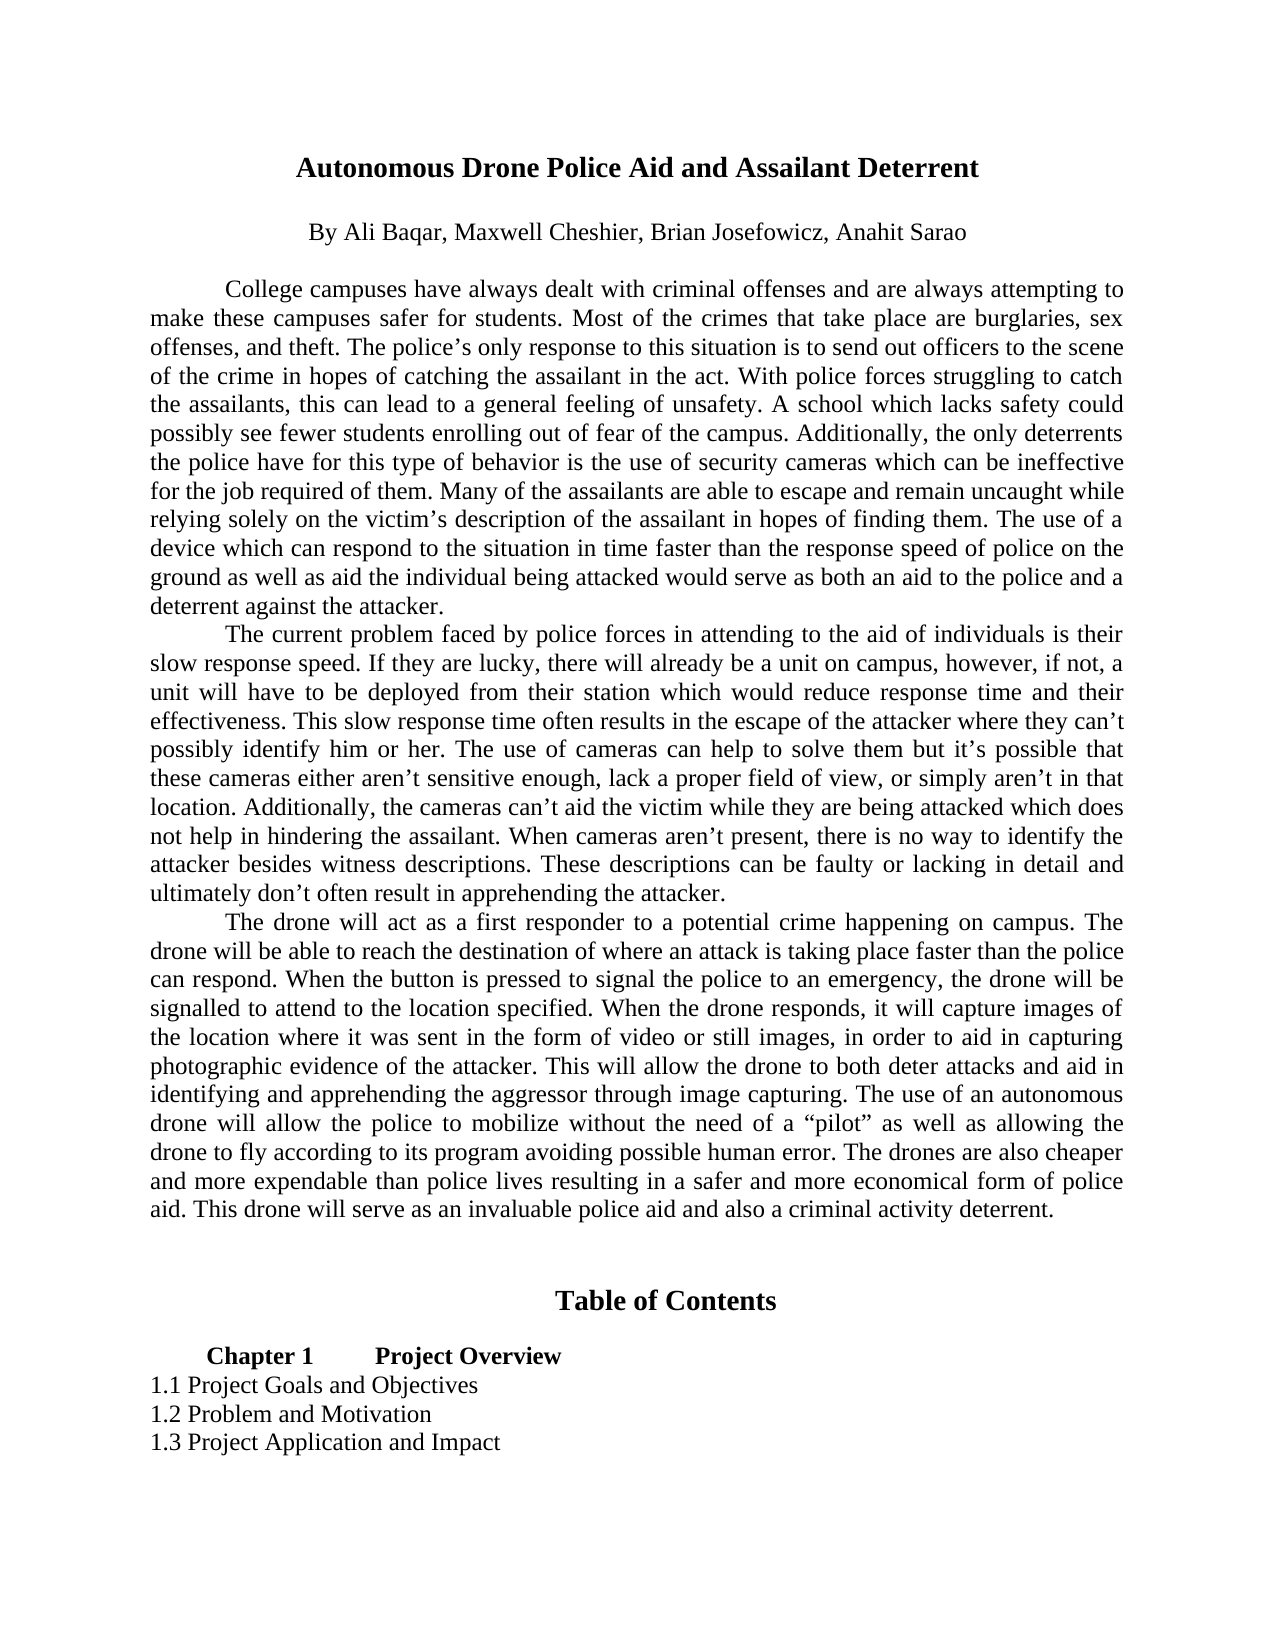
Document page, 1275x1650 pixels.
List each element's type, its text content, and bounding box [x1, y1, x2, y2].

list Problem and Motivation [150, 1399, 1125, 1427]
text The current problem faced by police forces in attending to the aid of individuals is their slow response speed. If they are lucky, there will already be a unit on campus, however, if not, a unit will have to be deployed from their station which would reduce response time and their effectiveness. This slow response time often results in the escape of the attacker where they can’t possibly identify him or her. The use of cameras can help to solve them but it’s possible that these cameras either aren’t sensitive enough, lack a proper field of view, or simply aren’t in that location. Additionally, the cameras can’t aid the victim while they are being attacked which does not help in hindering the assailant. When cameras aren’t present, there is no way to identify the attacker besides witness descriptions. These descriptions can be faulty or lacking in detail and ultimately don’t often result in apprehending the attacker. [150, 619, 1125, 907]
text Chapter 1 Project Overview [206, 1341, 1125, 1370]
text The drone will act as a first responder to a potential crime happening on campus. The drone will be able to reach the destination of where an attack is taking place faster than the police can respond. When the button is pressed to signal the police to an emergency, the drone will be signalled to attend to the location specified. When the drone responds, it will capture images of the location where it was sent in the form of video or still images, in order to aid in capturing photographic evidence of the attacker. This will allow the drone to both deter attacks and aid in identifying and apprehending the aggressor through image capturing. The use of an autonomous drone will allow the police to mobilize without the need of a “pilot” as well as allowing the drone to fly according to its program avoiding possible human error. The drones are also cheaper and more expendable than police lives resulting in a safer and more economical form of police aid. This drone will serve as an invaluable police aid and also a criminal activity deterrent. [150, 907, 1125, 1223]
text Autonomous Drone Police Aid and Assailant Deterrent [150, 150, 1125, 183]
text By Ali Baqar, Maxwell Cheshier, Brian Josefowicz, Anahit Sarao [150, 217, 1125, 246]
text Table of Contents [206, 1283, 1125, 1316]
text College campuses have always dealt with criminal offenses and are always attempting to make these campuses safer for students. Most of the crimes that take place are burglaries, sex offenses, and theft. The police’s only response to this situation is to send out officers to the scene of the crime in hopes of catching the assailant in the act. With police forces struggling to catch the assailants, this can lead to a general feeling of unsafety. A school which lacks safety could possibly see fewer students enrolling out of fear of the campus. Additionally, the only deterrents the police have for this type of behavior is the use of security cameras which can be ineffective for the job required of them. Many of the assailants are able to escape and remain uncaught while relying solely on the victim’s description of the assailant in hopes of finding them. The use of a device which can respond to the situation in time faster than the response speed of police on the ground as well as aid the individual being attacked would serve as both an aid to the police and a deterrent against the attacker. [150, 274, 1125, 619]
list Project Goals and Objectives [150, 1370, 1125, 1399]
list Project Application and Impact [150, 1427, 1125, 1456]
